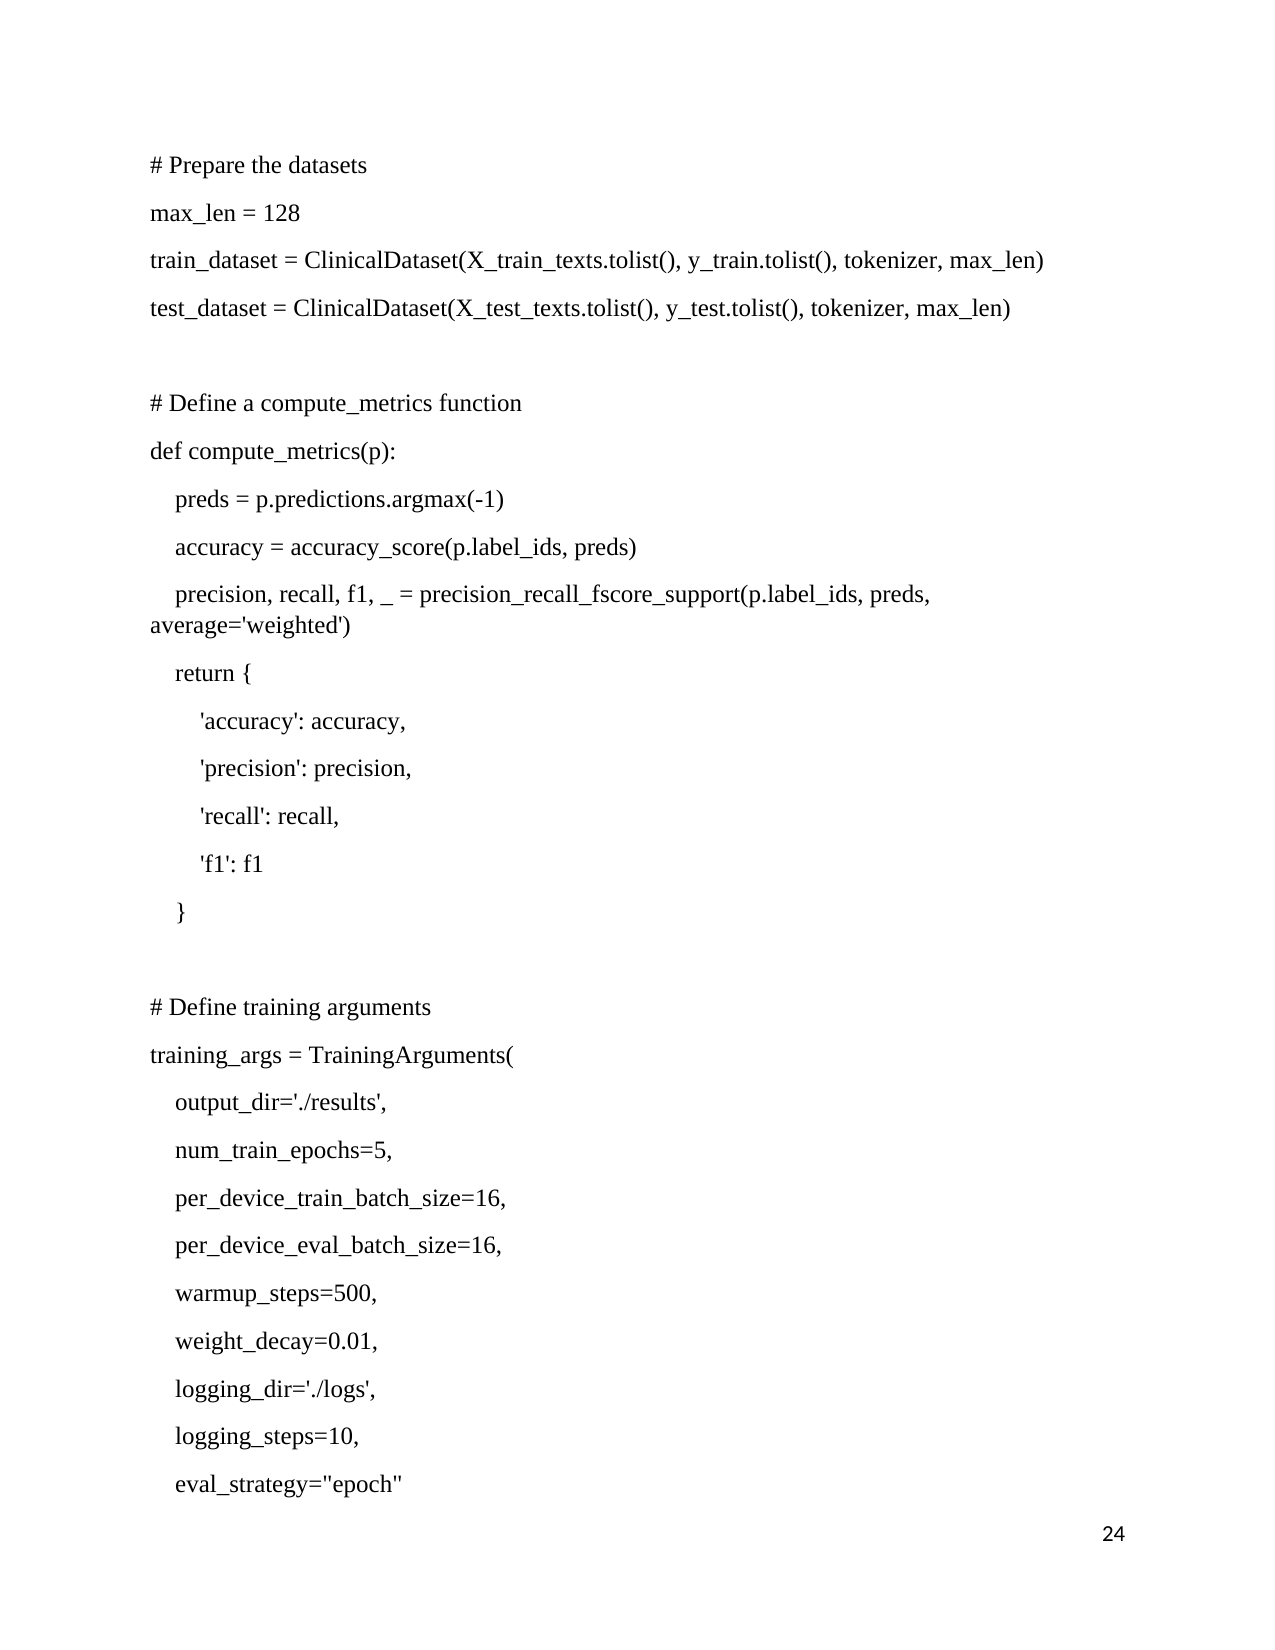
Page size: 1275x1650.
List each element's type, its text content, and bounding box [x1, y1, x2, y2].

text eval_strategy="epoch" [150, 1469, 1125, 1498]
text # Prepare the datasets [150, 150, 1125, 179]
text # Define a compute_metrics function [150, 388, 1125, 417]
text output_dir='./results', [150, 1087, 1125, 1116]
text precision, recall, f1, _ = precision_recall_fscore_support(p.label_ids, preds, average='weighted') [150, 579, 1125, 639]
text 'accuracy': accuracy, [150, 706, 1125, 734]
text accuracy = accuracy_score(p.label_ids, preds) [150, 532, 1125, 560]
text 'recall': recall, [150, 801, 1125, 830]
text 'f1': f1 [150, 849, 1125, 878]
text 'precision': precision, [150, 753, 1125, 782]
text # Define training arguments [150, 992, 1125, 1021]
text logging_steps=10, [150, 1421, 1125, 1450]
text training_args = TrainingArguments( [150, 1040, 1125, 1068]
text test_dataset = ClinicalDataset(X_test_texts.tolist(), y_test.tolist(), tokenizer, max_len) [150, 293, 1125, 322]
text logging_dir='./logs', [150, 1374, 1125, 1402]
text per_device_train_batch_size=16, [150, 1183, 1125, 1212]
text preds = p.predictions.argmax(-1) [150, 484, 1125, 513]
text warmup_steps=500, [150, 1278, 1125, 1307]
text } [150, 897, 1125, 925]
text max_len = 128 [150, 198, 1125, 226]
text num_train_epochs=5, [150, 1135, 1125, 1164]
text per_device_eval_batch_size=16, [150, 1231, 1125, 1259]
text return { [150, 658, 1125, 687]
text def compute_metrics(p): [150, 436, 1125, 465]
text train_dataset = ClinicalDataset(X_train_texts.tolist(), y_train.tolist(), tokenizer, max_len) [150, 245, 1125, 274]
text weight_decay=0.01, [150, 1326, 1125, 1355]
